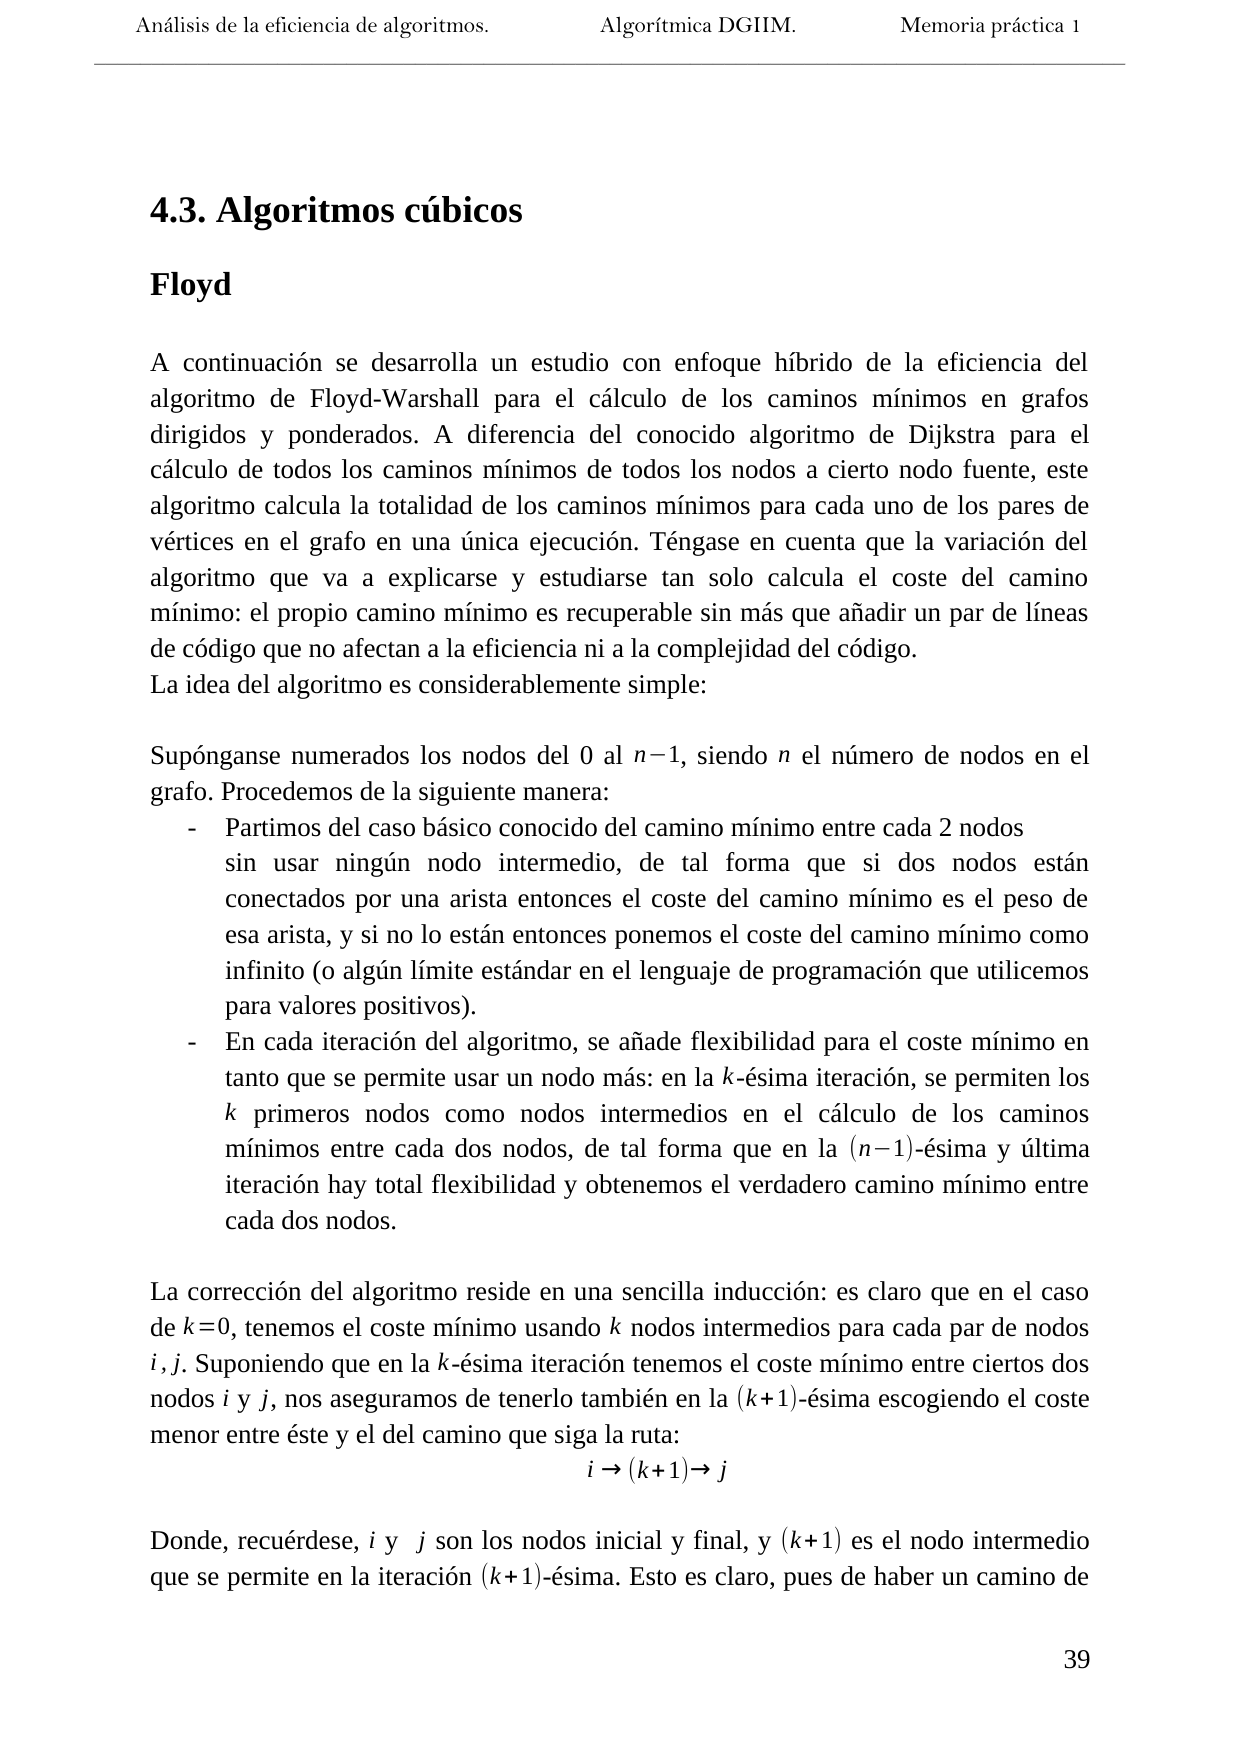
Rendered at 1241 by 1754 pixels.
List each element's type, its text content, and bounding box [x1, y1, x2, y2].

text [150, 1524, 1090, 1591]
text La idea del algoritmo es considerablemente simple: [150, 668, 1090, 699]
list Partimos del caso básico conocido del camino mínimo entre cada 2 nodos [187, 811, 1090, 842]
text → → [225, 1454, 1090, 1485]
text A continuación se desarrolla un estudio con enfoque híbrido de la eficiencia del algoritmo de Floyd-Warshall para el cálculo de los caminos mínimos en grafos dirigidos y ponderados. A diferencia del conocido algoritmo de Dijkstra para el cálculo de todos los caminos mínimos de todos los nodos a cierto nodo fuente, este algoritmo calcula la totalidad de los caminos mínimos para cada uno de los pares de vértices en el grafo en una única ejecución. Téngase en cuenta que la variación del algoritmo que va a explicarse y estudiarse tan solo calcula el coste del camino mínimo: el propio camino mínimo es recuperable sin más que añadir un par de líneas de código que no afectan a la eficiencia ni a la complejidad del código. [150, 346, 1090, 663]
text sin usar ningún nodo intermedio, de tal forma que si dos nodos están conectados por una arista entonces el coste del camino mínimo es el peso de esa arista, y si no lo están entonces ponemos el coste del camino mínimo como infinito (o algún límite estándar en el lenguaje de programación que utilicemos para valores positivos). [225, 847, 1090, 1021]
subtitle Floyd [150, 264, 1090, 302]
text Supónganse numerados los nodos del 0 al , siendo el número de nodos en el grafo. Procedemos de la siguiente manera: [150, 739, 1090, 806]
text La corrección del algoritmo reside en una sencilla inducción: es claro que en el caso de , tenemos el coste mínimo usando nodos intermedios para cada par de nodos . Suponiendo que en la -ésima iteración tenemos el coste mínimo entre ciertos dos nodos y , nos aseguramos de tenerlo también en la -ésima escogiendo el coste menor entre éste y el del camino que siga la ruta: [150, 1275, 1090, 1449]
list En cada iteración del algoritmo, se añade flexibilidad para el coste mínimo en tanto que se permite usar un nodo más: en la -ésima iteración, se permiten los primeros nodos como nodos intermedios en el cálculo de los caminos mínimos entre cada dos nodos, de tal forma que en la -ésima y última iteración hay total flexibilidad y obtenemos el verdadero camino mínimo entre cada dos nodos. [187, 1025, 1090, 1235]
subtitle 4.3. Algoritmos cúbicos [150, 187, 1090, 231]
